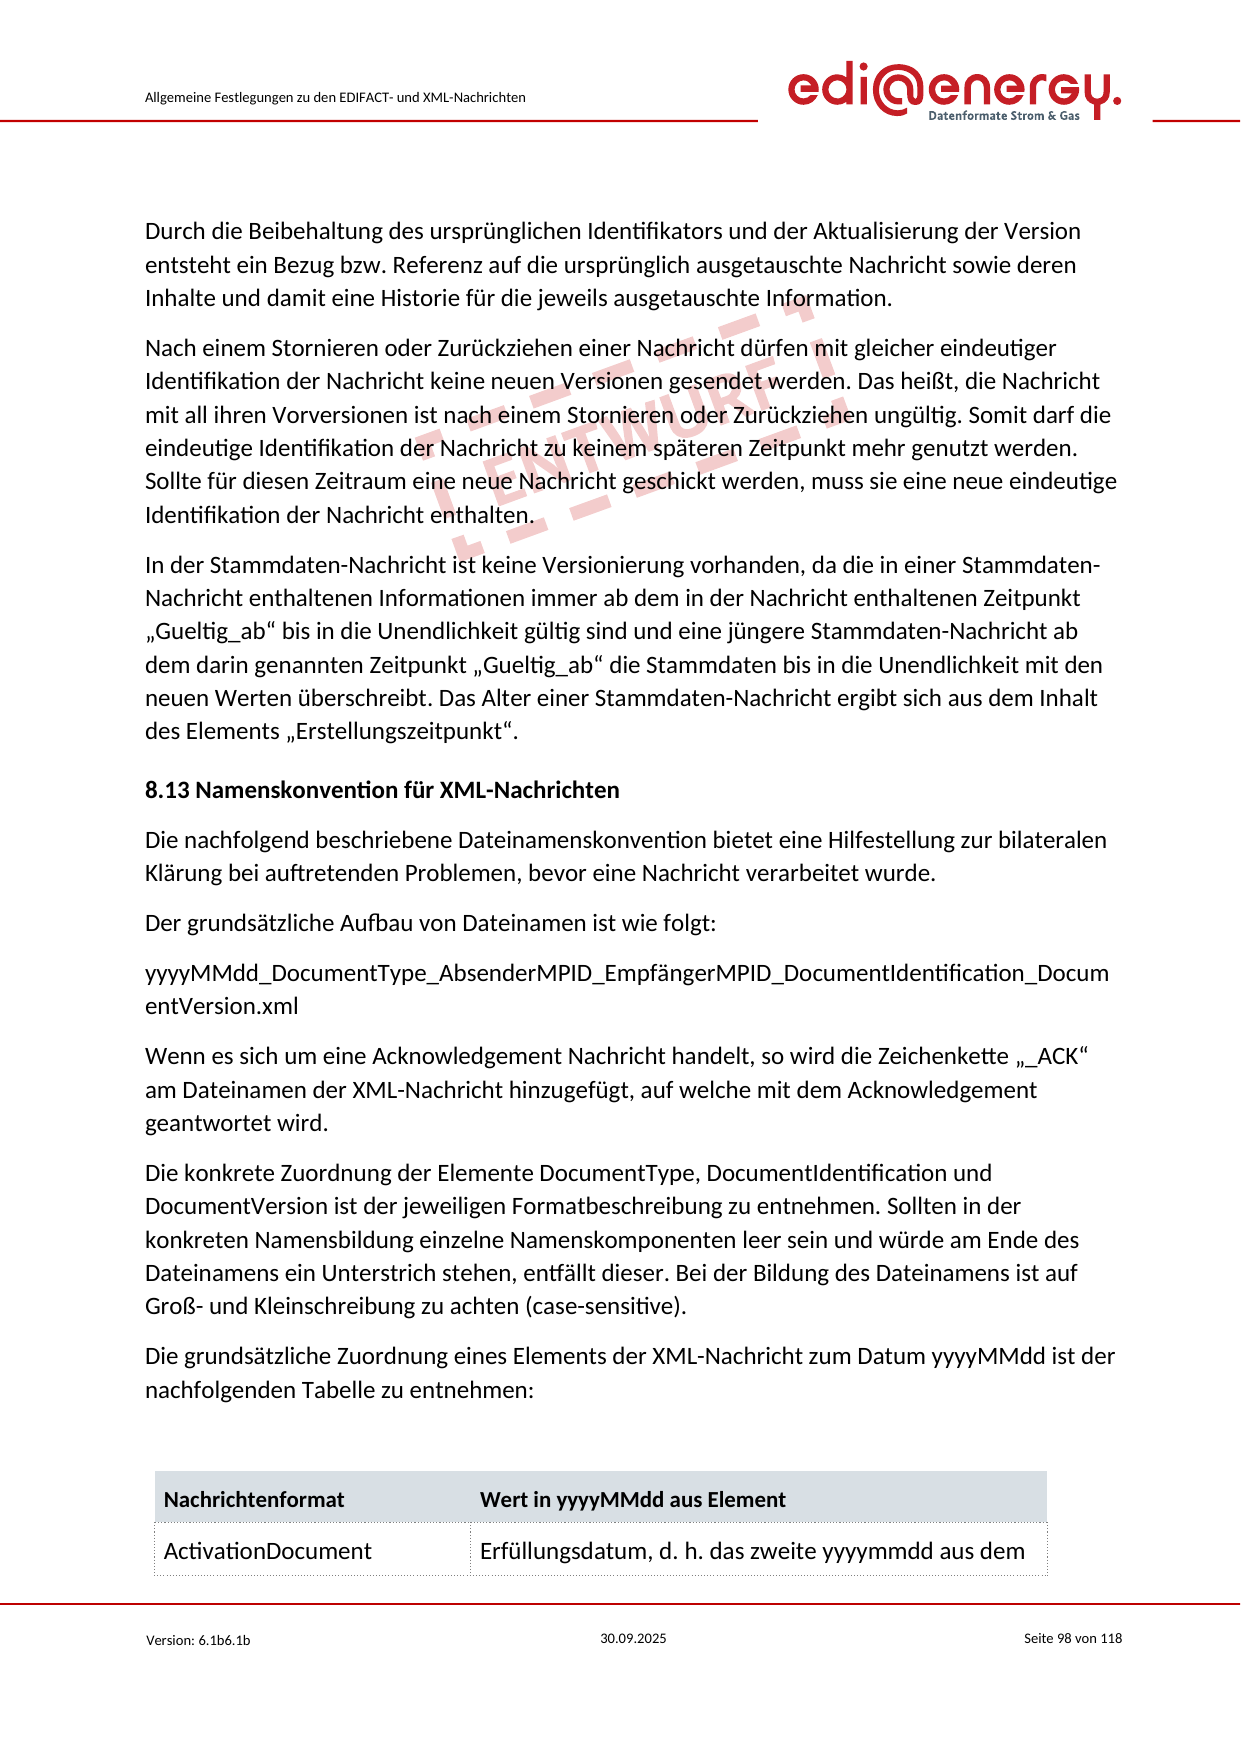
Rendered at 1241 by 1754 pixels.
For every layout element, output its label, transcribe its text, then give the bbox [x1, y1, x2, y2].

table_cell ActivationDocument [155, 1522, 471, 1575]
table_header Wert in yyyyMMdd aus Element [471, 1471, 1047, 1522]
text Durch die Beibehaltung des ursprünglichen Identifikators und der Aktualisierung der Version entsteht ein Bezug bzw. Referenz auf die ursprünglich ausgetauschte Nachricht sowie deren Inhalte und damit eine Historie für die jeweils ausgetauschte Information. [145, 213, 1122, 313]
text Nach einem Stornieren oder Zurückziehen einer Nachricht dürfen mit gleicher eindeutiger Identifikation der Nachricht keine neuen Versionen gesendet werden. Das heißt, die Nachricht mit all ihren Vorversionen ist nach einem Stornieren oder Zurückziehen ungültig. Somit darf die eindeutige Identifikation der Nachricht zu keinem späteren Zeitpunkt mehr genutzt werden. Sollte für diesen Zeitraum eine neue Nachricht geschickt werden, muss sie eine neue eindeutige Identifikation der Nachricht enthalten. [145, 329, 1122, 529]
text Die grundsätzliche Zuordnung eines Elements der XML-Nachricht zum Datum yyyyMMdd ist der nachfolgenden Tabelle zu entnehmen: [145, 1338, 1122, 1404]
text Der grundsätzliche Aufbau von Dateinamen ist wie folgt: [145, 904, 1122, 938]
text In der Stammdaten-Nachricht ist keine Versionierung vorhanden, da die in einer Stammdaten-Nachricht enthaltenen Informationen immer ab dem in der Nachricht enthaltenen Zeitpunkt „Gueltig_ab“ bis in die Unendlichkeit gültig sind und eine jüngere Stammdaten-Nachricht ab dem darin genannten Zeitpunkt „Gueltig_ab“ die Stammdaten bis in die Unendlichkeit mit den neuen Werten überschreibt. Das Alter einer Stammdaten-Nachricht ergibt sich aus dem Inhalt des Elements „Erstellungszeitpunkt“. [145, 546, 1122, 746]
text Die konkrete Zuordnung der Elemente DocumentType, DocumentIdentification und DocumentVersion ist der jeweiligen Formatbeschreibung zu entnehmen. Sollten in der konkreten Namensbildung einzelne Namenskomponenten leer sein und würde am Ende des Dateinamens ein Unterstrich stehen, entfällt dieser. Bei der Bildung des Dateinamens ist auf Groß- und Kleinschreibung zu achten (case-sensitive). [145, 1154, 1122, 1321]
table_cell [471, 1522, 1047, 1575]
text Die nachfolgend beschriebene Dateinamenskonvention bietet eine Hilfestellung zur bilateralen Klärung bei auftretenden Problemen, bevor eine Nachricht verarbeitet wurde. [145, 821, 1122, 888]
text yyyyMMdd_DocumentType_AbsenderMPID_EmpfängerMPID_DocumentIdentification_DocumentVersion.xml [145, 954, 1122, 1021]
table_header Nachrichtenformat [155, 1471, 471, 1522]
subtitle Namenskonvention für XML-Nachrichten [145, 771, 1122, 804]
text Wenn es sich um eine Acknowledgement Nachricht handelt, so wird die Zeichenkette „_ACK“ am Dateinamen der XML-Nachricht hinzugefügt, auf welche mit dem Acknowledgement geantwortet wird. [145, 1038, 1122, 1138]
